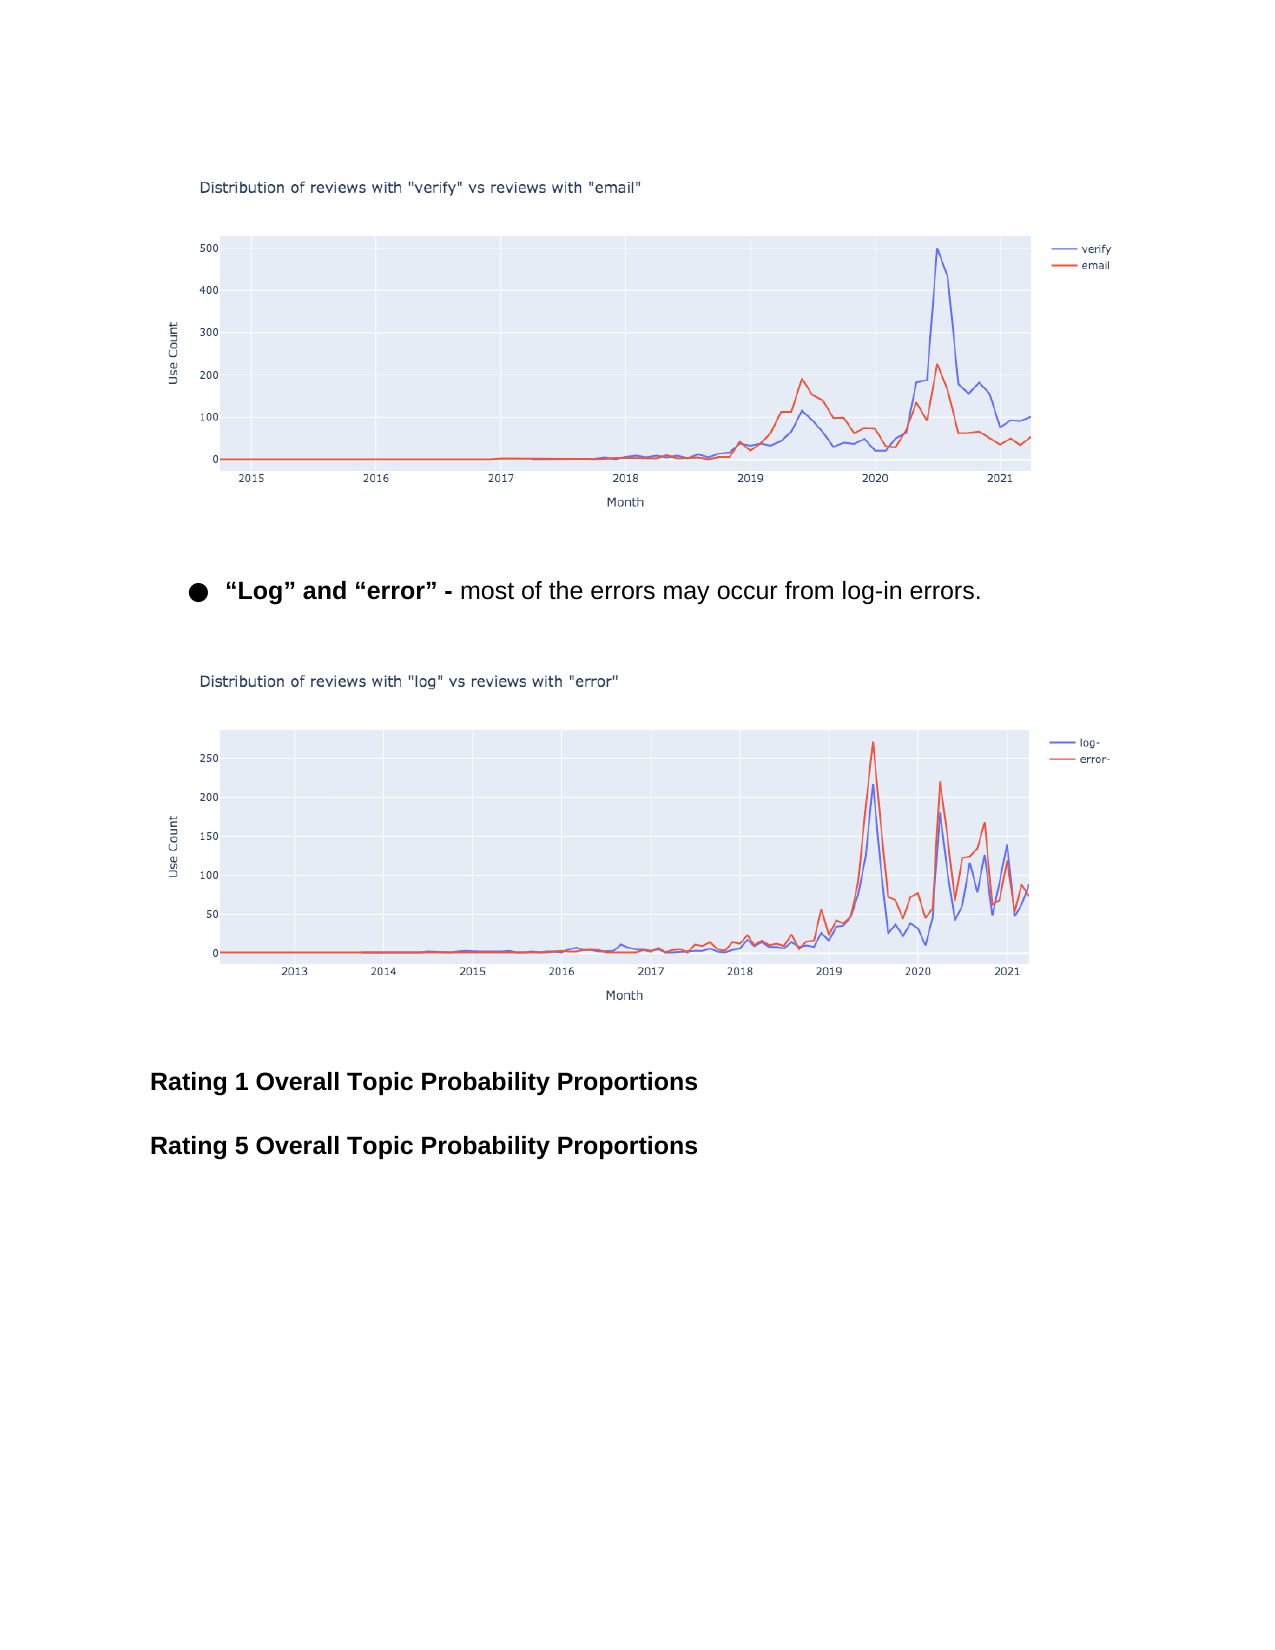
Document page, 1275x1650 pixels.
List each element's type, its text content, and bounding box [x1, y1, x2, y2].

picture [150, 150, 1125, 540]
text Rating 5 Overall Topic Probability Proportions [150, 1131, 1125, 1159]
text Rating 1 Overall Topic Probability Proportions [150, 1067, 1125, 1095]
list “Log” and “error” - most of the errors may occur from log-in errors. [187, 573, 1125, 606]
picture [150, 643, 1125, 1033]
